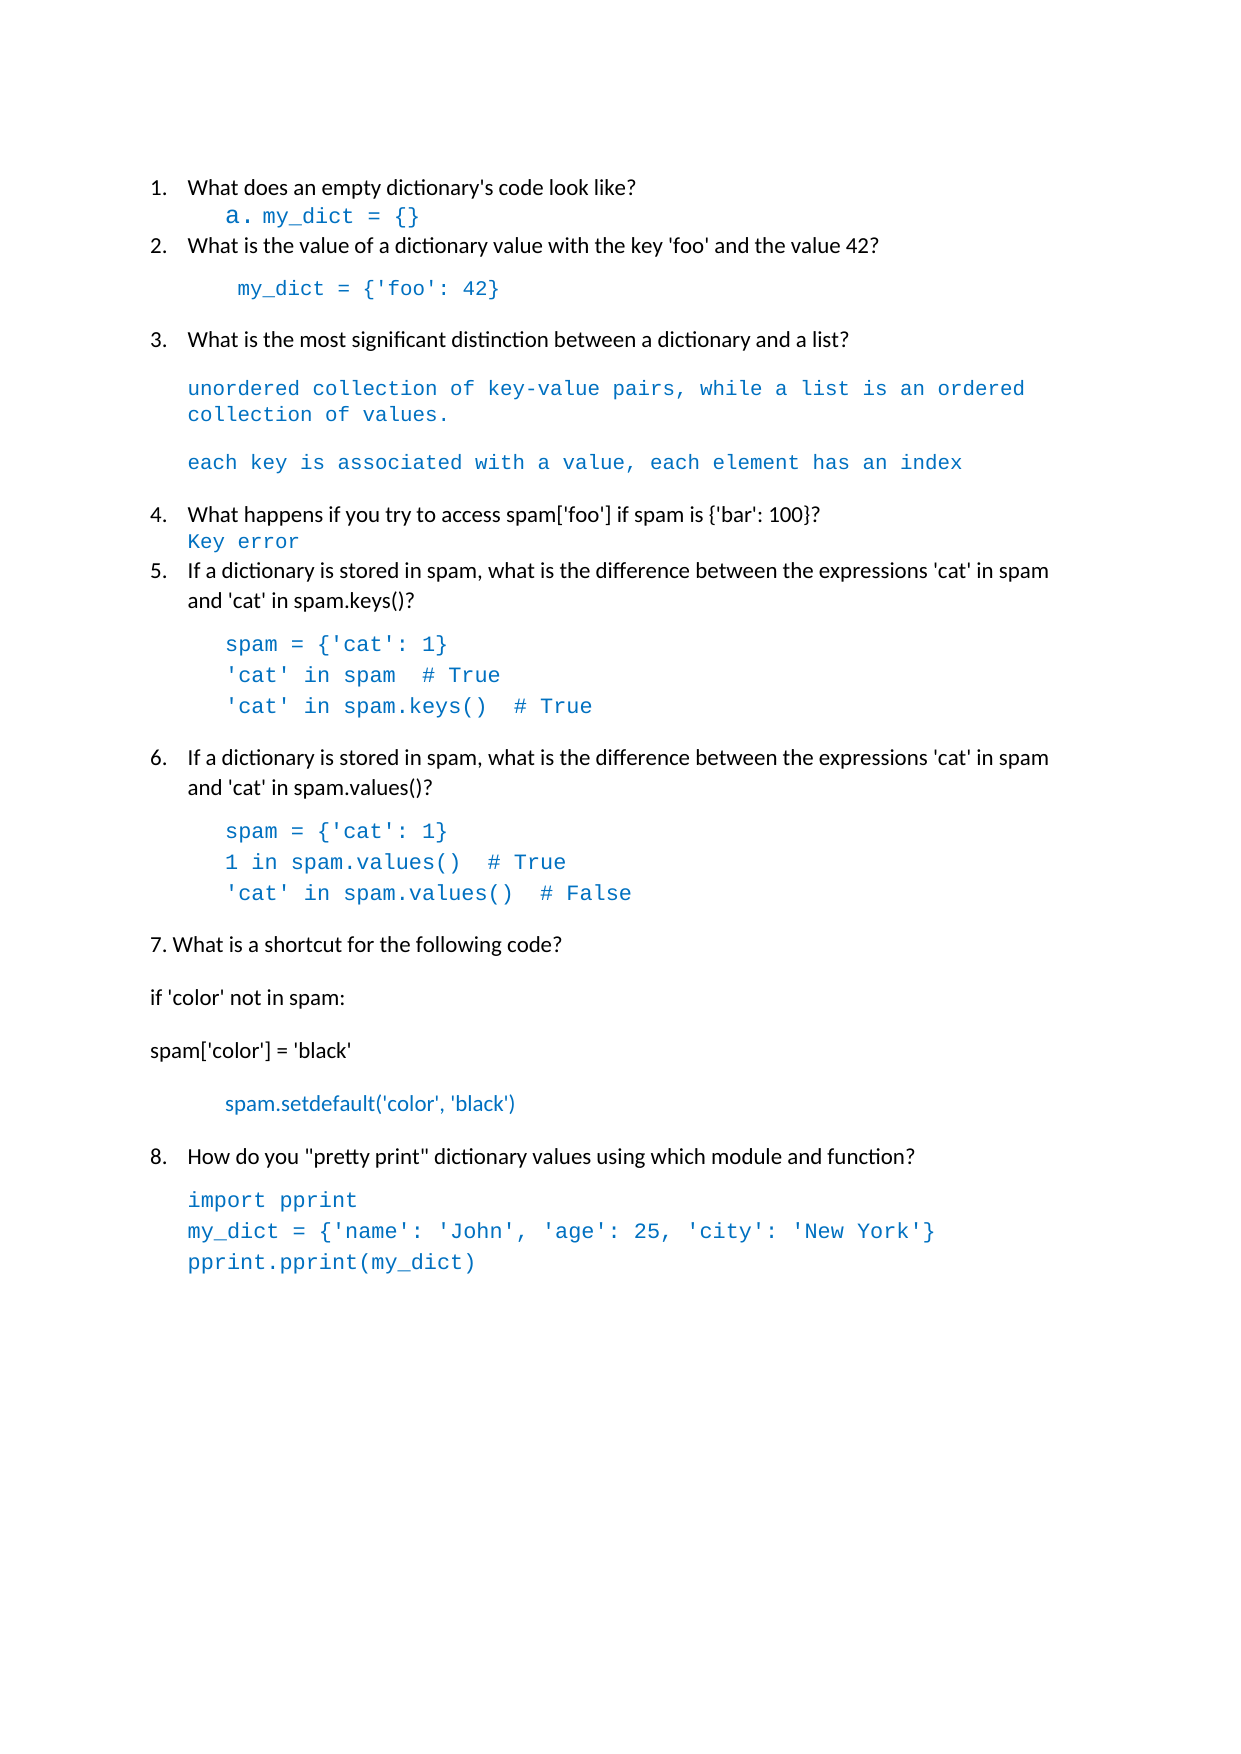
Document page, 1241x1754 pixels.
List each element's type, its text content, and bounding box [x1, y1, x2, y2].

list How do you "pretty print" dictionary values using which module and function? [150, 1142, 1090, 1170]
text spam['color'] = 'black' [150, 1036, 1090, 1064]
text my_dict = {'name': 'John', 'age': 25, 'city': 'New York'} [187, 1220, 1090, 1245]
text spam = {'cat': 1} [225, 820, 1090, 845]
list What is the value of a dictionary value with the key 'foo' and the value 42? [150, 231, 1090, 259]
list What is the most significant distinction between a dictionary and a list? [150, 325, 1090, 353]
list Key error [187, 531, 1090, 554]
text 'cat' in spam # True [225, 664, 1090, 689]
text pprint.pprint(my_dict) [187, 1251, 1090, 1276]
list What happens if you try to access spam['foo'] if spam is {'bar': 100}? [150, 500, 1090, 528]
text if 'color' not in spam: [150, 983, 1090, 1011]
text 1 in spam.values() # True [225, 851, 1090, 876]
text unordered collection of key-value pairs, while a list is an ordered collection of values. [187, 378, 1090, 427]
text 'cat' in spam.keys() # True [225, 695, 1090, 720]
list my_dict = {} [225, 203, 1090, 231]
text spam.setdefault('color', 'black') [225, 1089, 1090, 1117]
text spam = {'cat': 1} [225, 633, 1090, 658]
list If a dictionary is stored in spam, what is the difference between the expressions 'cat' in spam and 'cat' in spam.values()? [150, 743, 1090, 801]
text my_dict = {'foo': 42} [150, 278, 1090, 302]
list If a dictionary is stored in spam, what is the difference between the expressions 'cat' in spam and 'cat' in spam.keys()? [150, 556, 1090, 614]
list What does an empty dictionary's code look like? [150, 173, 1090, 201]
text 'cat' in spam.values() # False [225, 882, 1090, 907]
text import pprint [187, 1189, 1090, 1214]
text 7. What is a shortcut for the following code? [150, 930, 1090, 958]
text each key is associated with a value, each element has an index [187, 452, 1090, 476]
